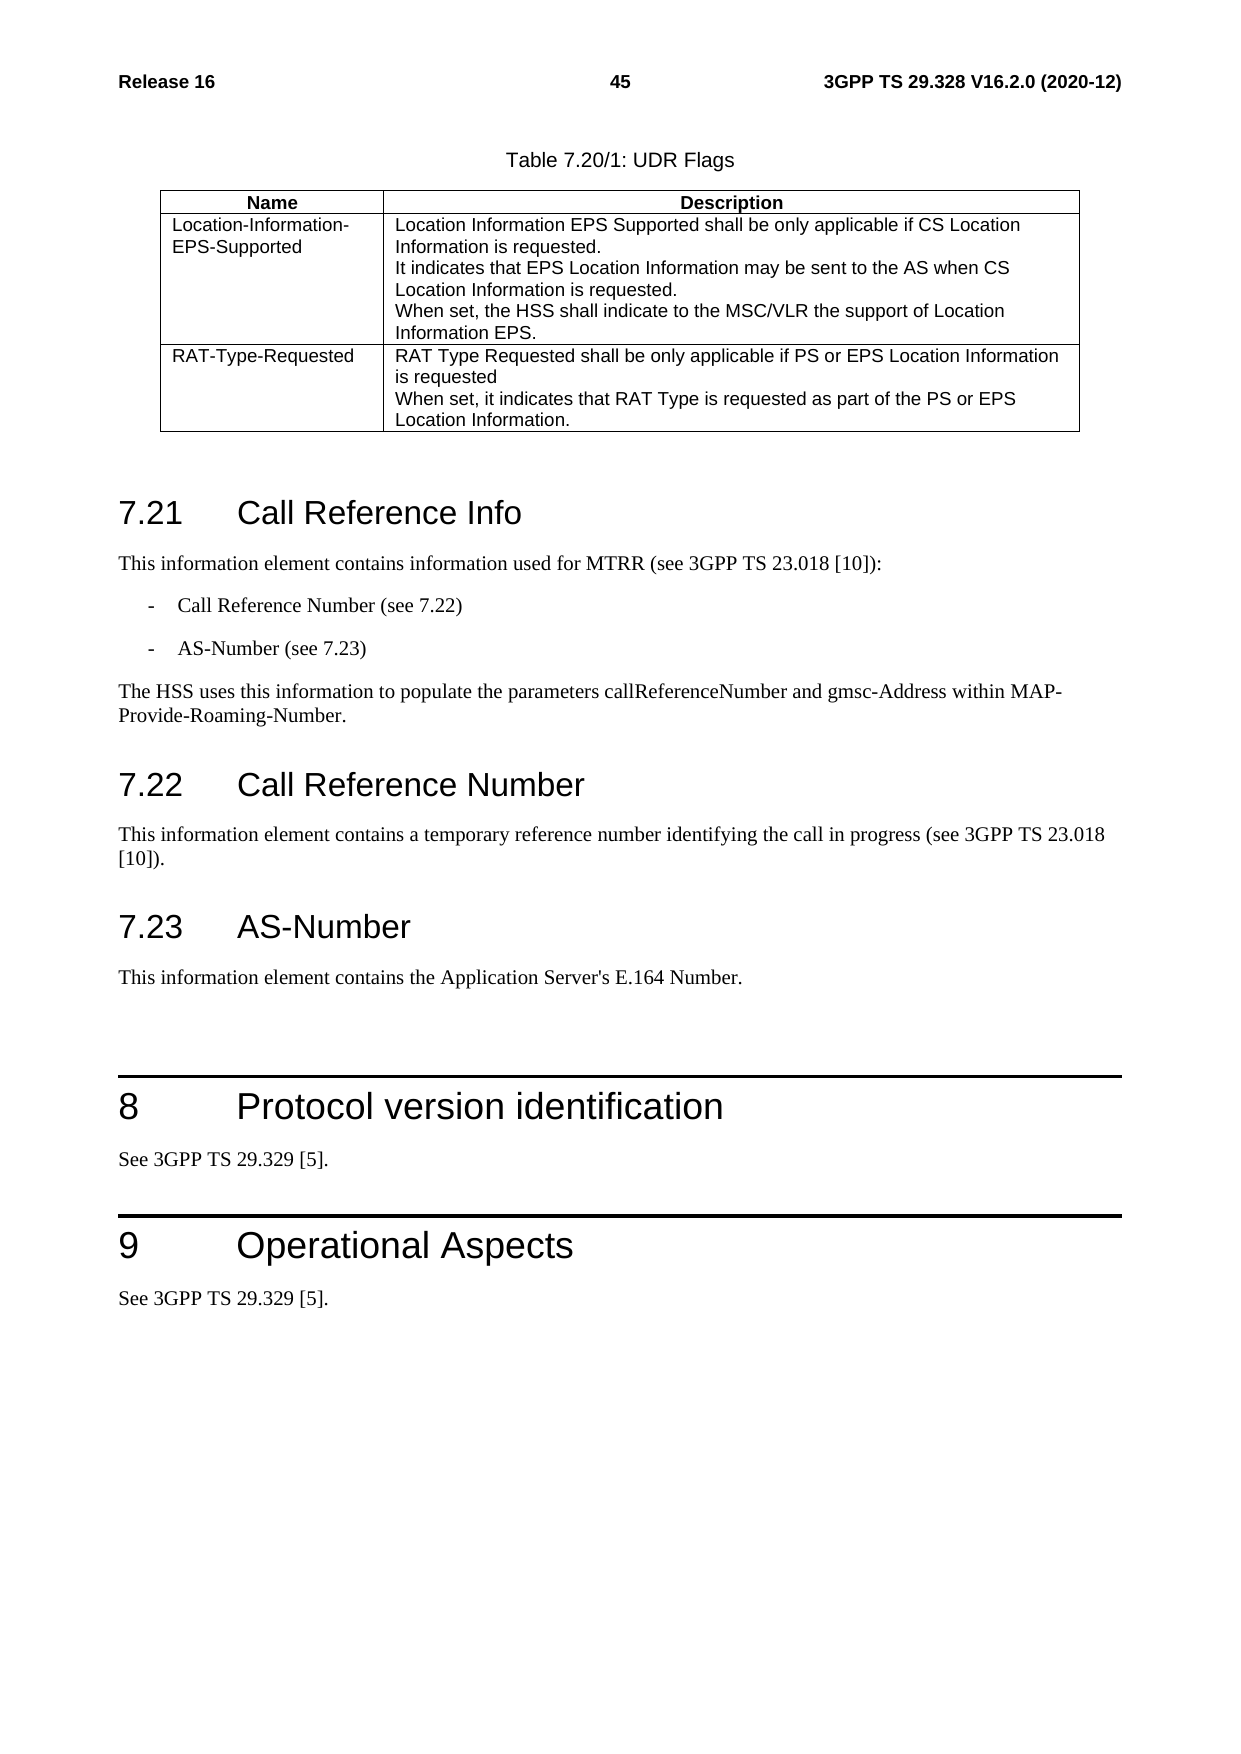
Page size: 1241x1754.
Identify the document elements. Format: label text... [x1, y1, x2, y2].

table_cell RAT Type Requested shall be only applicable if PS or EPS Location Information is requested When set, it indicates that RAT Type is requested as part of the PS or EPS Location Information. [384, 345, 1079, 431]
text This information element contains the Application Server's E.164 Number. [118, 964, 1122, 989]
text See 3GPP TS 29.329 [5]. [118, 1286, 1122, 1309]
text This information element contains information used for MTRR (see 3GPP TS 23.018 [10]): [118, 551, 1122, 574]
text The HSS uses this information to populate the parameters callReferenceNumber and gmsc-Address within MAP-Provide-Roaming-Number. [118, 679, 1122, 727]
text Table 7.20/1: UDR Flags [118, 148, 1122, 172]
text See 3GPP TS 29.329 [5]. [118, 1146, 1122, 1171]
text - AS-Number (see 7.23) [148, 636, 1122, 660]
subtitle 7.21 Call Reference Info [118, 493, 1122, 532]
table_cell Location Information EPS Supported shall be only applicable if CS Location Information is requested. It indicates that EPS Location Information may be sent to the AS when CS Location Information is requested. When set, the HSS shall indicate to the MSC/VLR the support of Location Information EPS. [384, 214, 1079, 343]
table_header Name [161, 191, 383, 213]
table_header Description [384, 191, 1079, 213]
table_cell Location-Information-EPS-Supported [161, 214, 383, 343]
subtitle 7.22 Call Reference Number [118, 764, 1122, 803]
text This information element contains a temporary reference number identifying the call in progress (see 3GPP TS 23.018 [10]). [118, 822, 1122, 870]
subtitle 8 Protocol version identification [118, 1078, 1122, 1128]
text - Call Reference Number (see 7.22) [148, 593, 1122, 617]
table_cell RAT-Type-Requested [161, 345, 383, 431]
subtitle 9 Operational Aspects [118, 1218, 1122, 1267]
subtitle 7.23 AS-Number [118, 907, 1122, 946]
